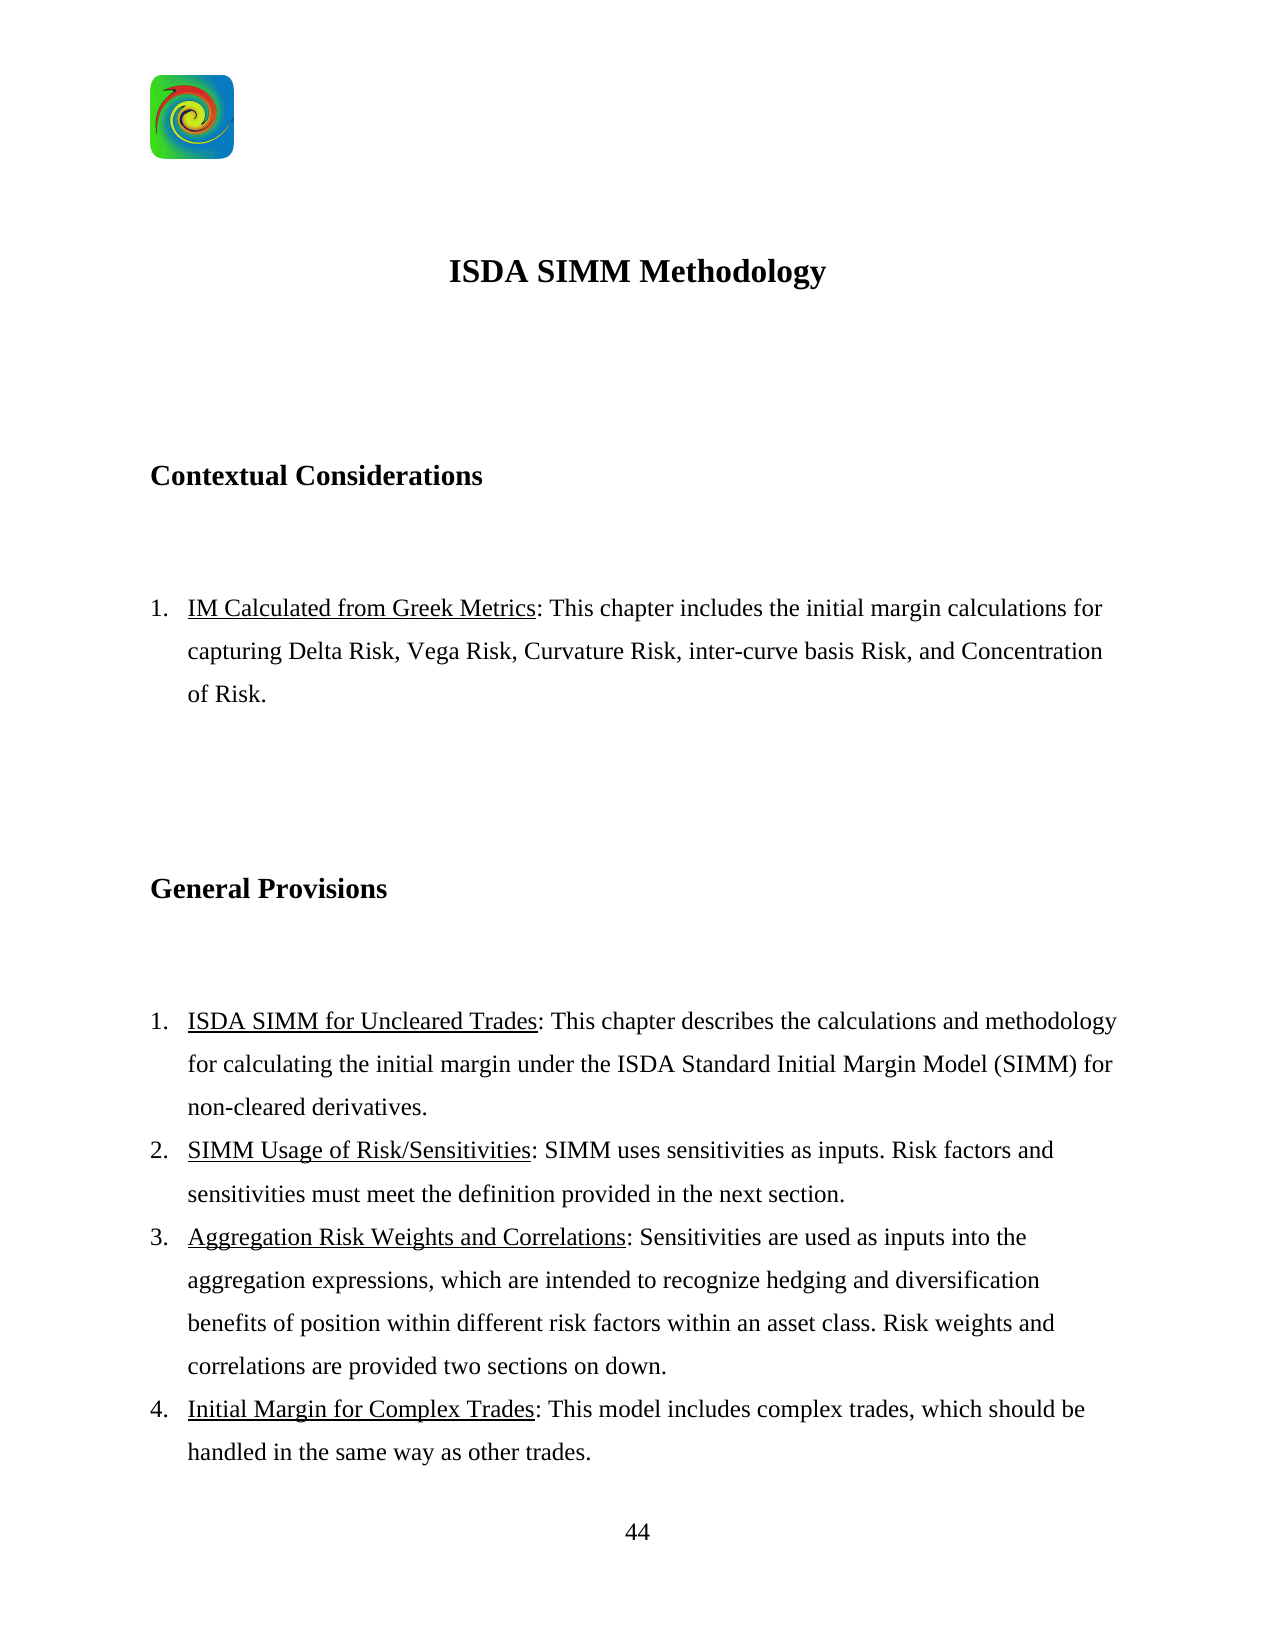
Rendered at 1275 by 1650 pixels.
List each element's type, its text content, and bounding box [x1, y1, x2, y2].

list Aggregation Risk Weights and Correlations: Sensitivities are used as inputs into the aggregation expressions, which are intended to recognize hedging and diversification benefits of position within different risk factors within an asset class. Risk weights and correlations are provided two sections on down. [150, 1222, 1125, 1380]
list SIMM Usage of Risk/Sensitivities: SIMM uses sensitivities as inputs. Risk factors and sensitivities must meet the definition provided in the next section. [150, 1136, 1125, 1207]
picture [150, 75, 223, 159]
text Contextual Considerations [150, 458, 1125, 491]
list Initial Margin for Complex Trades: This model includes complex trades, which should be handled in the same way as other trades. [150, 1394, 1125, 1466]
text General Provisions [150, 871, 1125, 905]
list ISDA SIMM for Uncleared Trades: This chapter describes the calculations and methodology for calculating the initial margin under the ISDA Standard Initial Margin Model (SIMM) for non-cleared derivatives. [150, 1006, 1125, 1121]
picture [188, 75, 234, 159]
text ISDA SIMM Methodology [150, 252, 1125, 290]
list IM Calculated from Greek Metrics: This chapter includes the initial margin calculations for capturing Delta Risk, Vega Risk, Curvature Risk, inter-curve basis Risk, and Concentration of Risk. [150, 593, 1125, 708]
